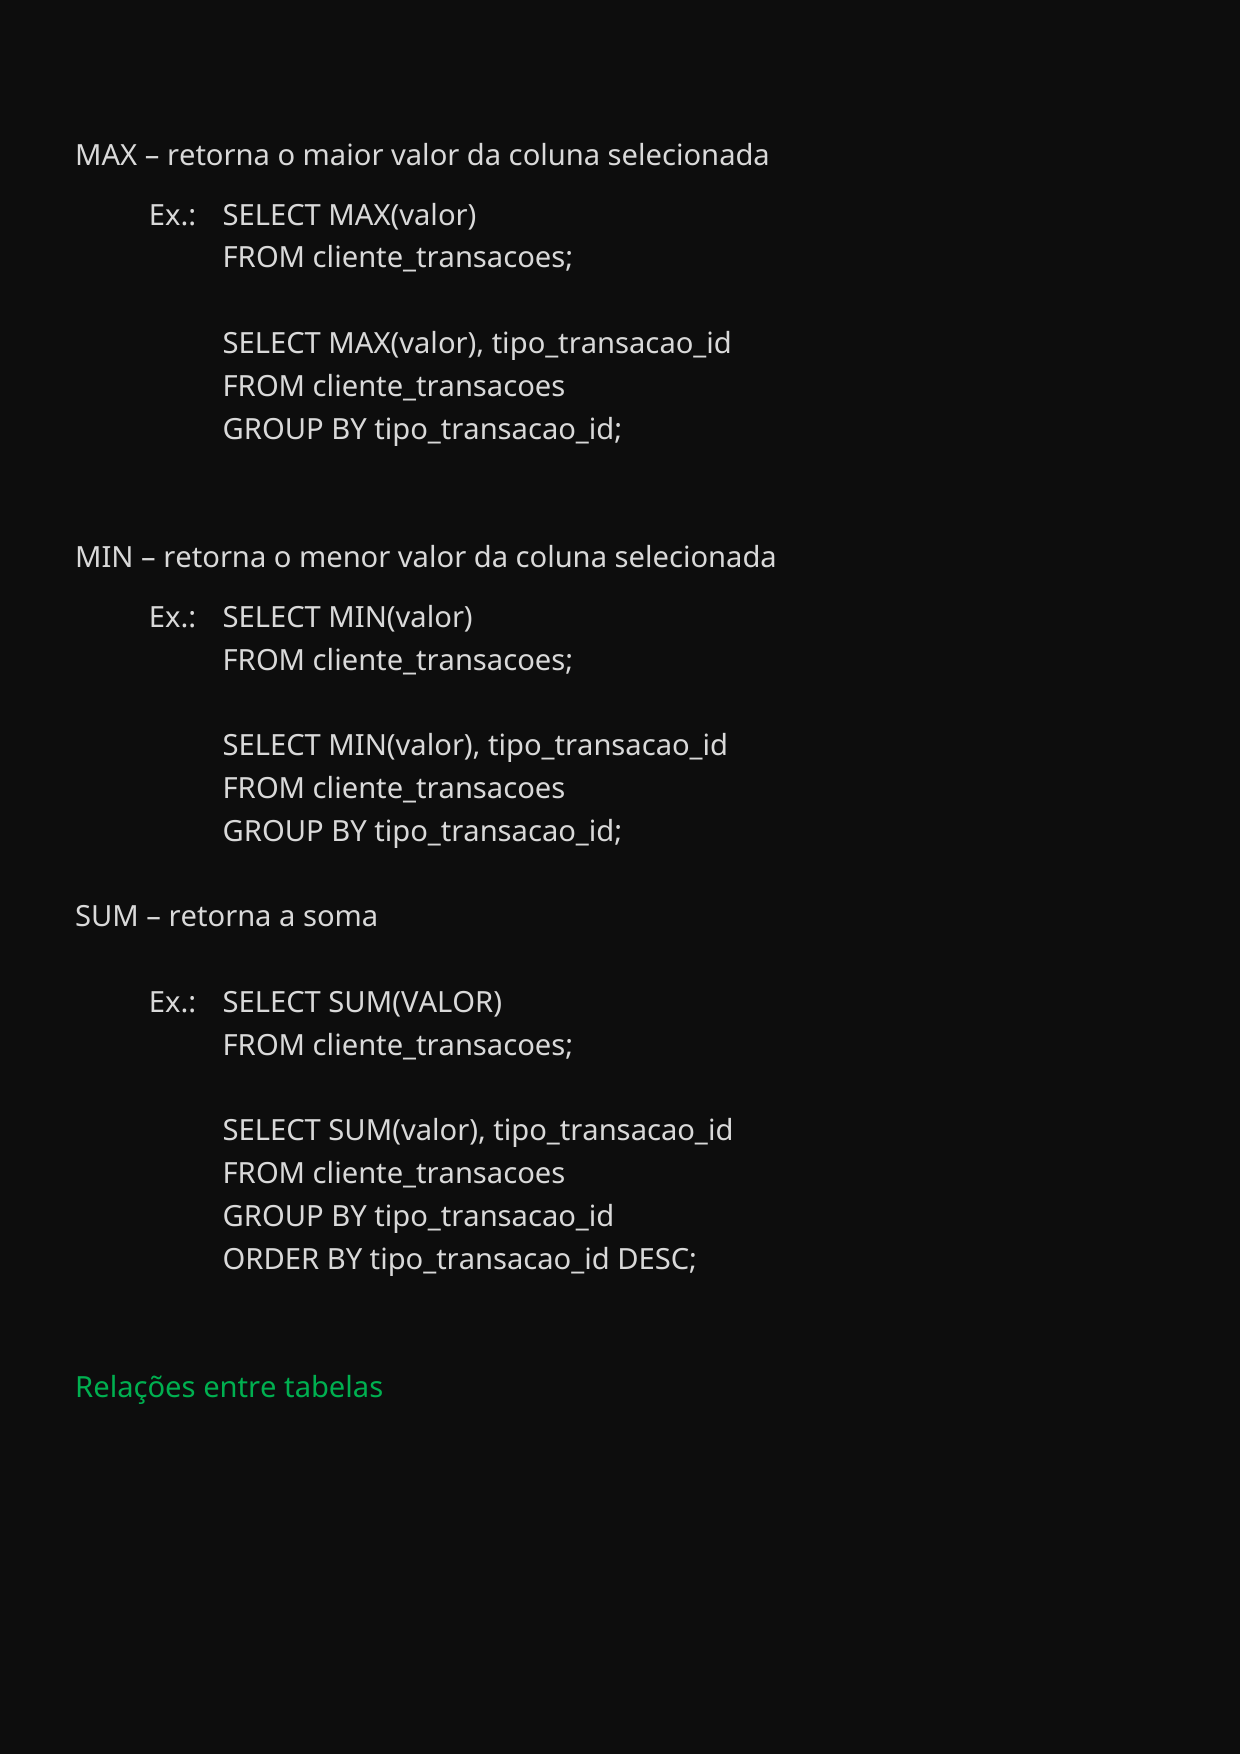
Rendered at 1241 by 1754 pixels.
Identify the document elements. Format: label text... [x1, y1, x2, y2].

text Ex.: SELECT MIN(valor) [75, 596, 1165, 636]
text FROM cliente_transacoes [149, 767, 1165, 807]
text FROM cliente_transacoes [149, 1152, 1165, 1192]
text MIN – retorna o menor valor da coluna selecionada [75, 536, 1165, 576]
text ORDER BY tipo_transacao_id DESC; [149, 1238, 1165, 1278]
text GROUP BY tipo_transacao_id [149, 1195, 1165, 1235]
text SUM – retorna a soma [75, 896, 1165, 935]
text Ex.: SELECT SUM(VALOR) [75, 981, 1165, 1021]
text MAX – retorna o maior valor da coluna selecionada [75, 134, 1165, 174]
text Ex.: SELECT MAX(valor) [75, 194, 1165, 234]
text FROM cliente_transacoes; [149, 237, 1165, 276]
text SELECT SUM(valor), tipo_transacao_id [149, 1110, 1165, 1149]
text Relações entre tabelas [75, 1367, 1165, 1406]
text GROUP BY tipo_transacao_id; [149, 810, 1165, 850]
text FROM cliente_transacoes; [149, 1024, 1165, 1064]
text GROUP BY tipo_transacao_id; [149, 408, 1165, 448]
text SELECT MIN(valor), tipo_transacao_id [149, 724, 1165, 764]
text SELECT MAX(valor), tipo_transacao_id [149, 322, 1165, 362]
text FROM cliente_transacoes [149, 365, 1165, 405]
text FROM cliente_transacoes; [149, 639, 1165, 678]
